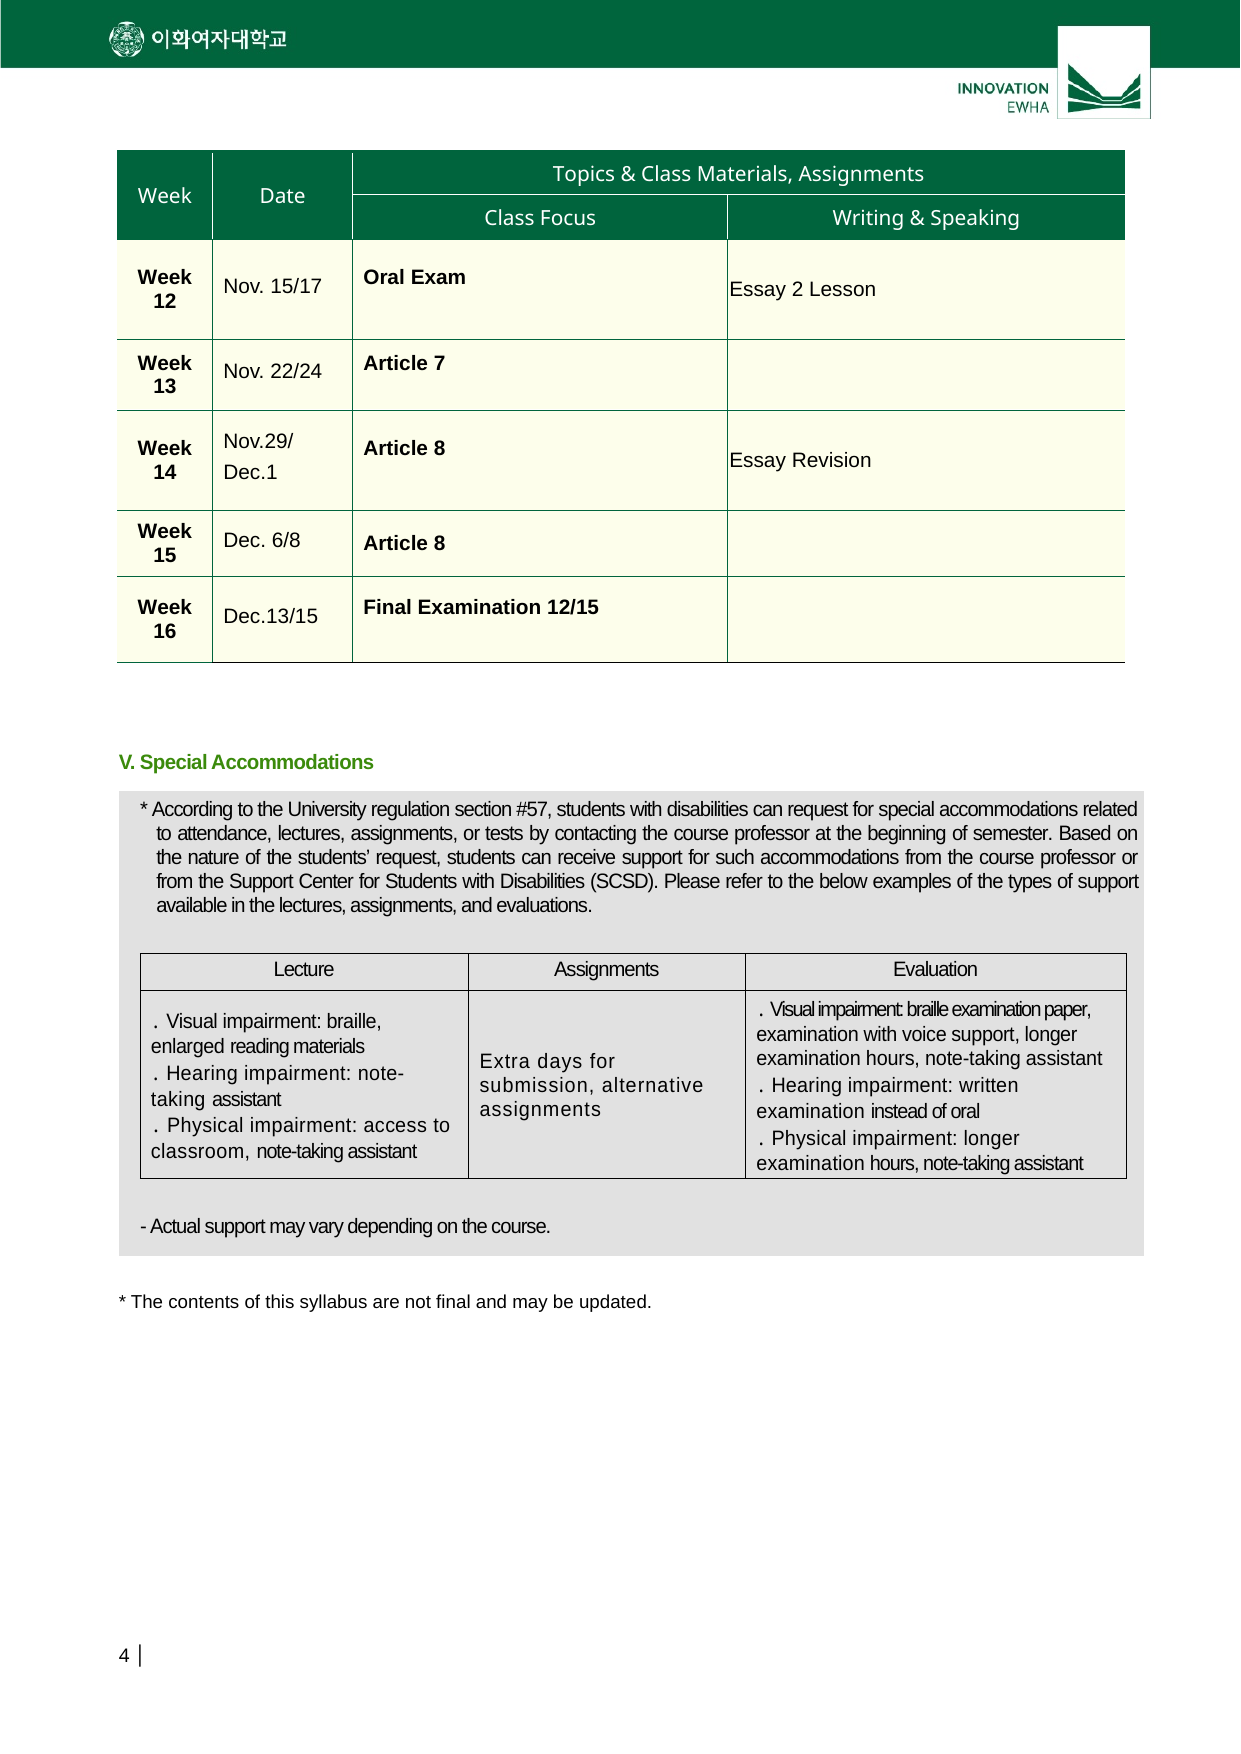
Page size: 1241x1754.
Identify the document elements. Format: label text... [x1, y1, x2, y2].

table_header Topics & Class Materials, Assignments [353, 153, 1125, 194]
table_cell Week 14 [117, 411, 212, 510]
table_cell Writing & Speaking [728, 195, 1125, 239]
table_cell Article 8 [353, 511, 727, 576]
table_cell [728, 577, 1125, 662]
table_cell Dec. 6/8 [213, 511, 352, 576]
table_cell Week 16 [117, 577, 212, 662]
table_cell Nov.29/ Dec.1 [213, 411, 352, 510]
table_cell Class Focus [353, 195, 727, 239]
table_cell Week 15 [117, 511, 212, 576]
table_cell Article 7 [353, 340, 727, 409]
table_cell [728, 511, 1125, 576]
table_cell Week 12 [117, 240, 212, 339]
table_cell Article 8 [353, 411, 727, 510]
table_cell Week 13 [117, 340, 212, 409]
table_cell Dec.13/15 [213, 577, 352, 662]
text * The contents of this syllabus are not final and may be updated. [118, 1291, 1122, 1312]
picture [0, 0, 1240, 119]
table_cell Nov. 15/17 [213, 240, 352, 339]
table_cell [728, 340, 1125, 409]
table_cell Essay 2 Lesson [728, 240, 1125, 339]
table_header Date [213, 153, 352, 239]
table_cell Essay Revision [728, 411, 1125, 510]
table_cell Final Examination 12/15 [353, 577, 727, 662]
table_header Week [117, 153, 212, 239]
text V. Special Accommodations [118, 687, 1122, 774]
table_header [119, 791, 1144, 1256]
table_cell Nov. 22/24 [213, 340, 352, 409]
table_cell Oral Exam [353, 240, 727, 339]
